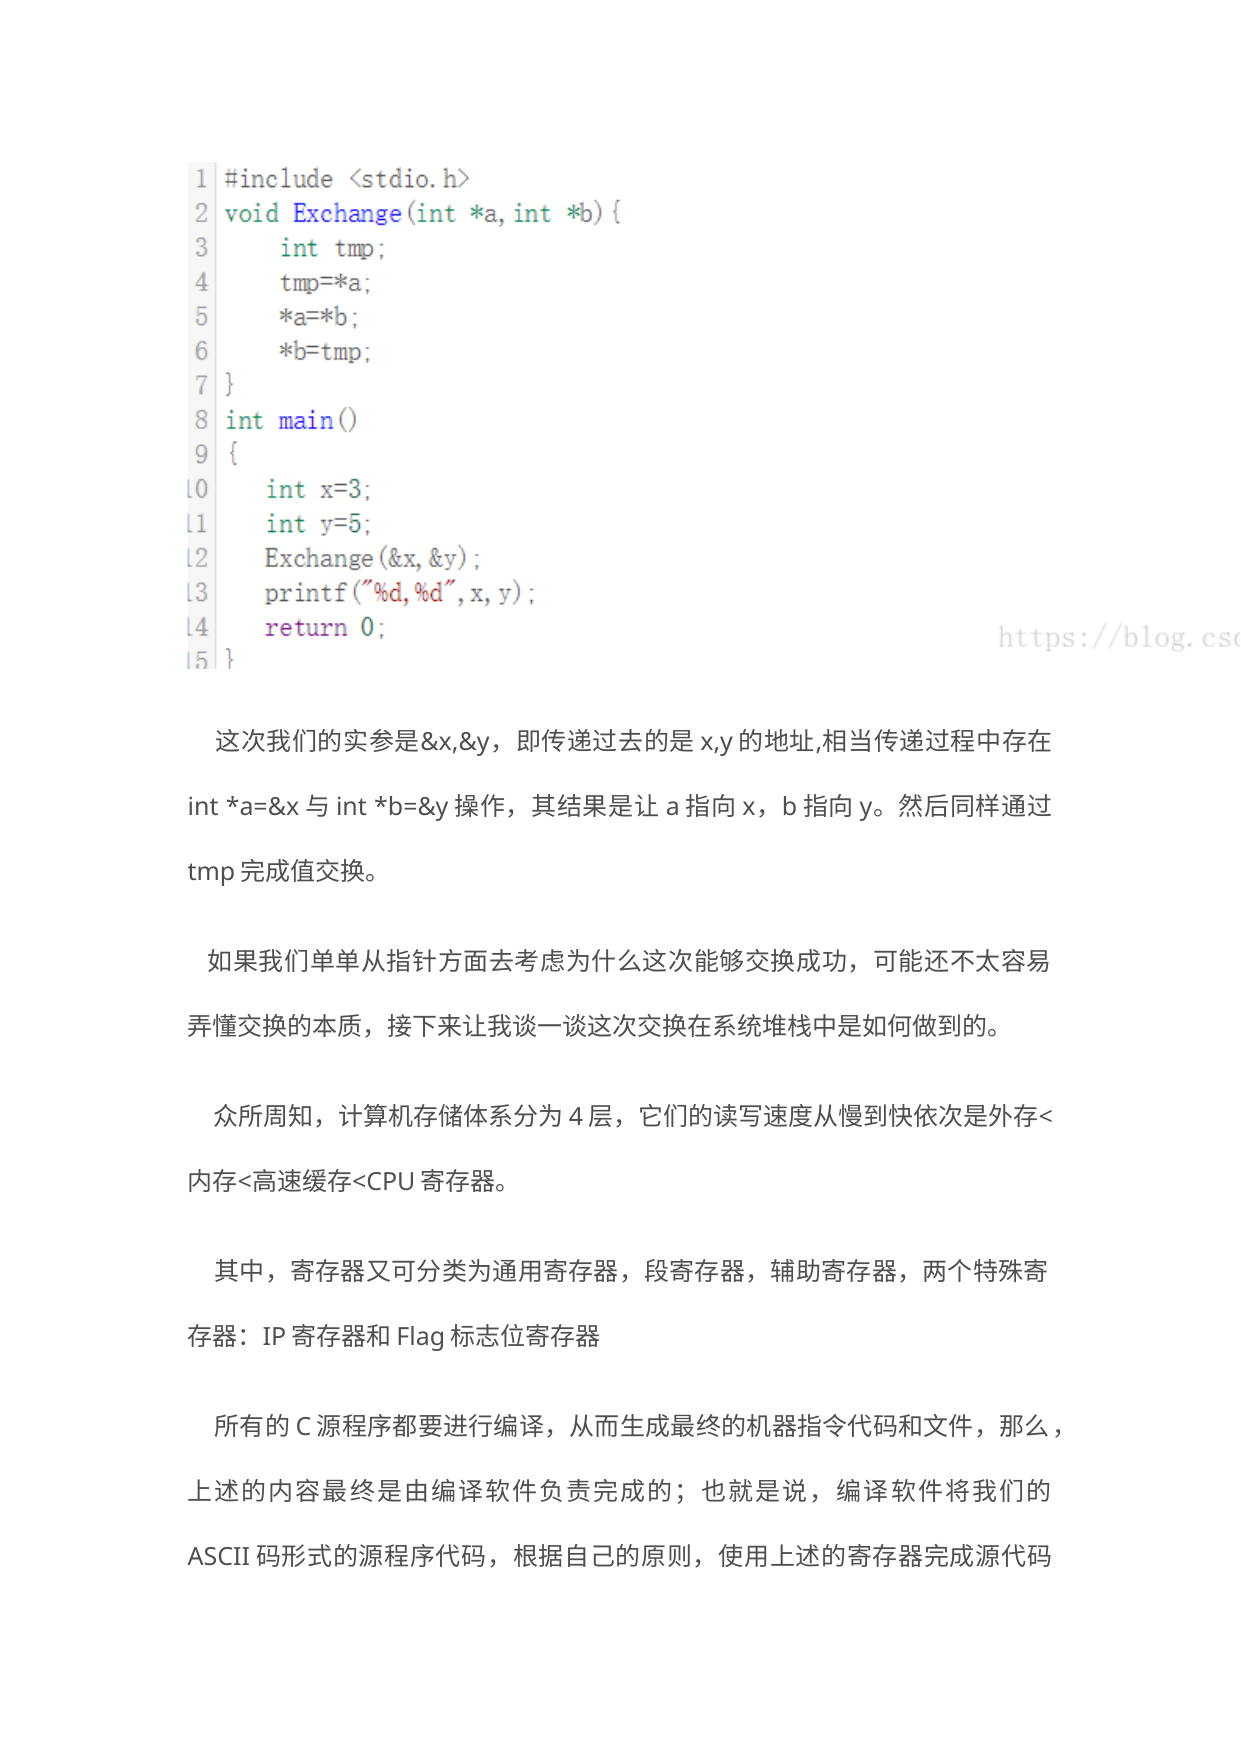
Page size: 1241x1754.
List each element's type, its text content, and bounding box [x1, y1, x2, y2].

text 其中，寄存器又可分类为通用寄存器，段寄存器，辅助寄存器，两个特殊寄存器：IP寄存器和Flag标志位寄存器 [187, 1237, 1053, 1367]
text 众所周知，计算机存储体系分为4层，它们的读写速度从慢到快依次是外存<内存<高速缓存<CPU寄存器。 [187, 1082, 1053, 1212]
picture [187, 162, 1241, 669]
text 这次我们的实参是&x,&y，即传递过去的是x,y的地址,相当传递过程中存在int *a=&x与int *b=&y操作，其结果是让a指向x，b指向y。然后同样通过tmp完成值交换。 [187, 707, 1053, 902]
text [187, 1392, 1053, 1587]
text 如果我们单单从指针方面去考虑为什么这次能够交换成功，可能还不太容易弄懂交换的本质，接下来让我谈一谈这次交换在系统堆栈中是如何做到的。 [187, 927, 1053, 1057]
